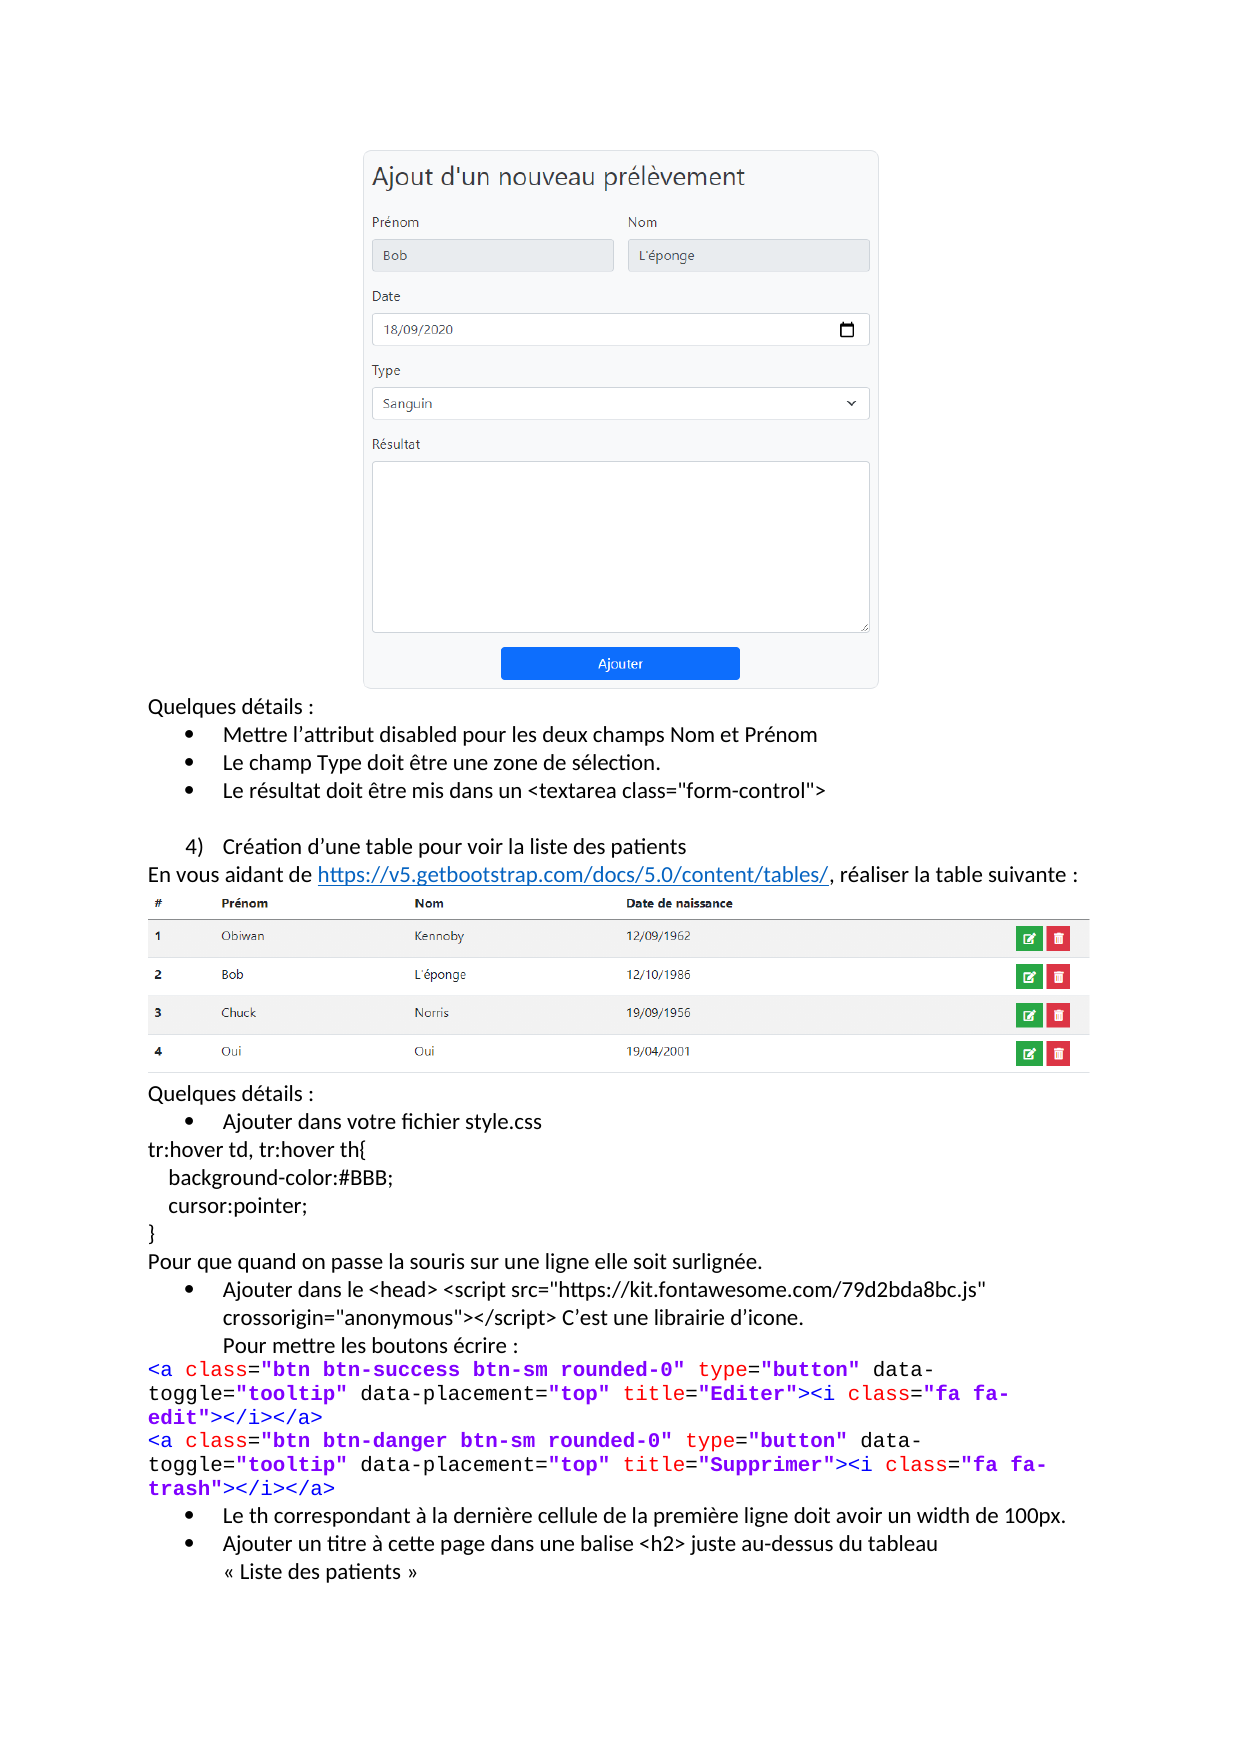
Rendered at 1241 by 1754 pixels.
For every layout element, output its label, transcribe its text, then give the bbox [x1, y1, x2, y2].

list Ajouter dans votre fichier style.css [185, 1107, 1093, 1135]
text Quelques détails : [148, 1080, 1093, 1107]
text En vous aidant de https://v5.getbootstrap.com/docs/5.0/content/tables/, réaliser la table suivante : [148, 861, 1093, 888]
text Pour mettre les boutons écrire : [223, 1331, 1093, 1359]
list Le th correspondant à la dernière cellule de la première ligne doit avoir un width de 100px. [185, 1501, 1093, 1529]
list Le champ Type doit être une zone de sélection. [185, 748, 1093, 776]
text cursor:pointer; [148, 1191, 1093, 1219]
text Pour que quand on passe la souris sur une ligne elle soit surlignée. [148, 1247, 1093, 1275]
picture [147, 888, 1093, 1080]
text Quelques détails : [148, 692, 1093, 720]
text tr:hover td, tr:hover th{ [148, 1135, 1093, 1163]
list Ajouter dans le <head> <script src="https://kit.fontawesome.com/79d2bda8bc.js" crossorigin="anonymous"></script> C’est une librairie d’icone. [185, 1275, 1093, 1331]
list Ajouter un titre à cette page dans une balise <h2> juste au-dessus du tableau [185, 1529, 1093, 1557]
list Mettre l’attribut disabled pour les deux champs Nom et Prénom [185, 720, 1093, 748]
text background-color:#BBB; [148, 1163, 1093, 1191]
text <a class="btn btn-success btn-sm rounded-0" type="button" data-toggle="tooltip" data-placement="top" title="Editer"><i class="fa fa-edit"></i></a> [323, 1359, 1093, 1430]
picture [358, 147, 883, 693]
text « Liste des patients » [223, 1557, 1093, 1585]
text <a class="btn btn-danger btn-sm rounded-0" type="button" data-toggle="tooltip" data-placement="top" title="Supprimer"><i class="fa fa-trash"></i></a> [335, 1430, 1093, 1501]
list Création d’une table pour voir la liste des patients [185, 832, 1093, 861]
list Le résultat doit être mis dans un <textarea class="form-control"> [185, 776, 1093, 804]
text } [148, 1219, 1093, 1247]
